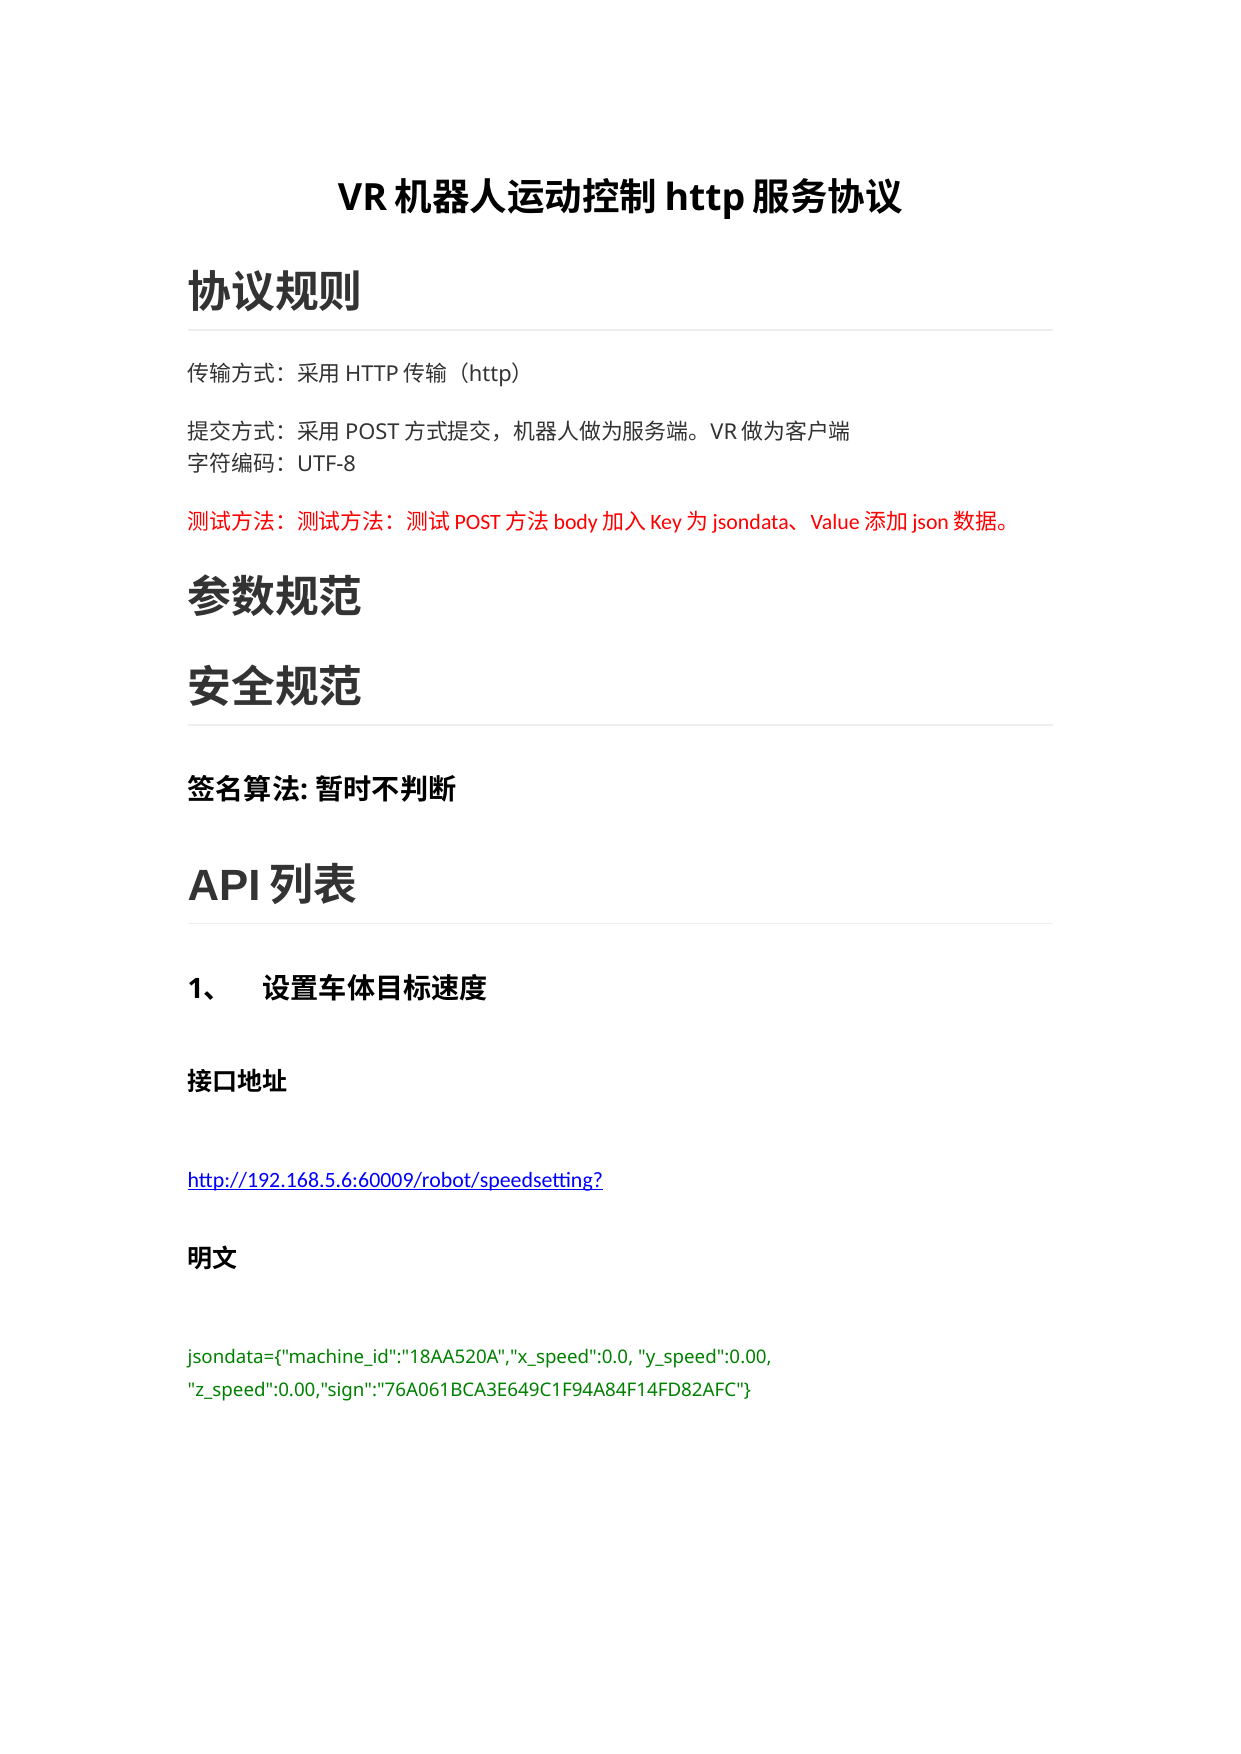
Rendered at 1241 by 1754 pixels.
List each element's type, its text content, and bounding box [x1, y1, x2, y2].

subtitle 签名算法: 暂时不判断 [187, 755, 1053, 820]
text 提交方式：采用POST方式提交，机器人做为服务端。VR做为客户端 字符编码：UTF-8 [187, 413, 1053, 478]
text API列表 [187, 849, 1053, 924]
subtitle 明文 [187, 1224, 1053, 1289]
text 参数规范 [187, 561, 1053, 626]
text 测试方法：测试方法：测试POST方法body加入Key为jsondata、Value添加json数据。 [187, 503, 1053, 536]
text jsondata={"machine_id":"18AA520A","x_speed":0.0, "y_speed":0.00, "z_speed":0.00,"sign":"76A061BCA3E649C1F94A84F14FD82AFC"} [187, 1340, 1053, 1405]
subtitle 接口地址 [187, 1047, 1053, 1112]
text http://192.168.5.6:60009/robot/speedsetting? [187, 1163, 1053, 1195]
text 安全规范 [187, 651, 1053, 726]
text 传输方式：采用HTTP传输（http） [187, 356, 1053, 388]
text 协议规则 [187, 256, 1053, 331]
subtitle VR机器人运动控制http服务协议 [187, 162, 1053, 227]
subtitle 设置车体目标速度 [187, 953, 1053, 1018]
